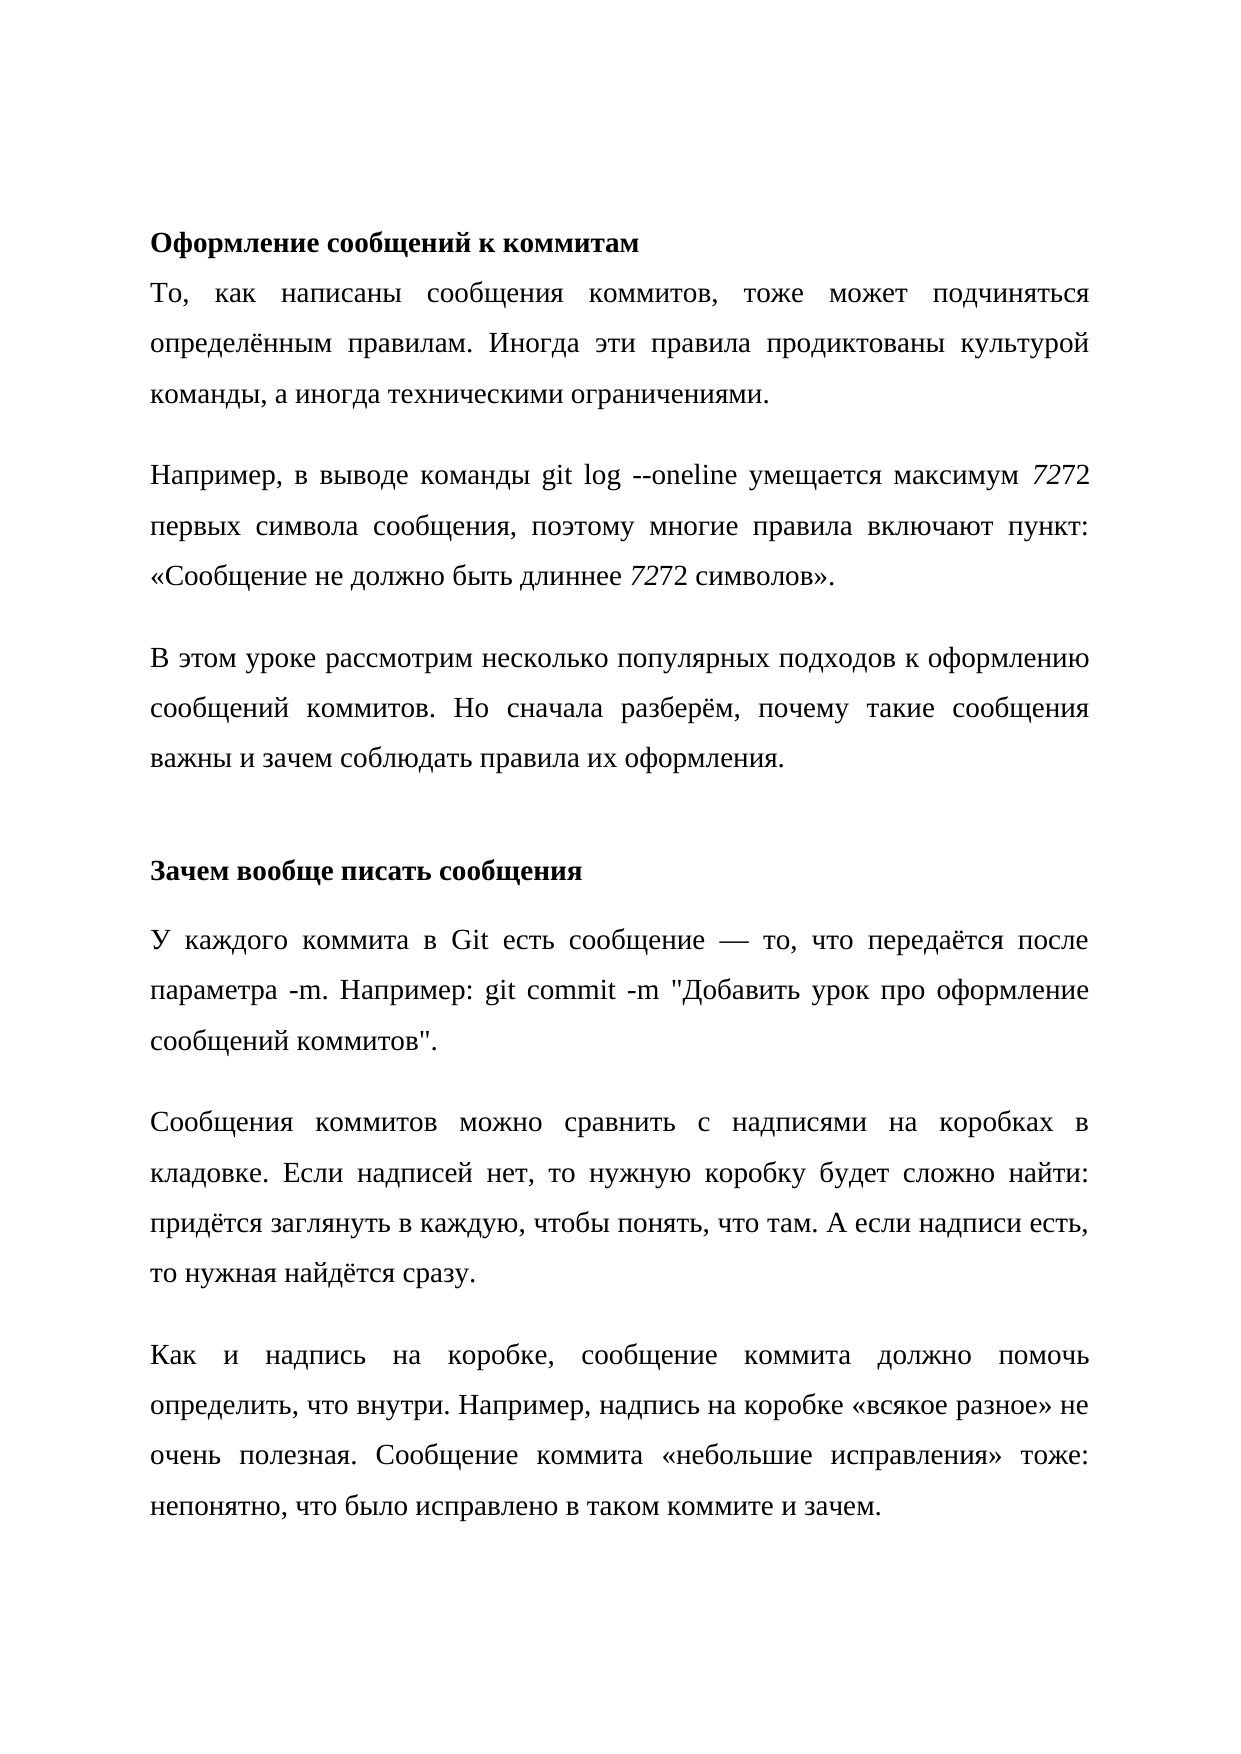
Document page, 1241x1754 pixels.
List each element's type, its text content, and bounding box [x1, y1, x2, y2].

text То, как написаны сообщения коммитов, тоже может подчиняться определённым правилам. Иногда эти правила продиктованы культурой команды, а иногда техническими ограничениями. [150, 275, 1090, 409]
text У каждого коммита в Git есть сообщение — то, что передаётся после параметра -m. Например: git commit -m "Добавить урок про оформление сообщений коммитов". [150, 922, 1090, 1056]
text Например, в выводе команды git log --oneline умещается максимум 7272 первых символа сообщения, поэтому многие правила включают пункт: «Сообщение не должно быть длиннее 7272 символов». [150, 457, 1090, 592]
text В этом уроке рассмотрим несколько популярных подходов к оформлению сообщений коммитов. Но сначала разберём, почему такие сообщения важны и зачем соблюдать правила их оформления. [150, 640, 1090, 774]
text Как и надпись на коробке, сообщение коммита должно помочь определить, что внутри. Например, надпись на коробке «всякое разное» не очень полезная. Сообщение коммита «небольшие исправления» тоже: непонятно, что было исправлено в таком коммите и зачем. [150, 1337, 1090, 1521]
subtitle Оформление сообщений к коммитам [150, 225, 1090, 258]
text Сообщения коммитов можно сравнить с надписями на коробках в кладовке. Если надписей нет, то нужную коробку будет сложно найти: придётся заглянуть в каждую, чтобы понять, что там. А если надписи есть, то нужная найдётся сразу. [150, 1104, 1090, 1289]
subtitle Зачем вообще писать сообщения [150, 853, 1090, 887]
